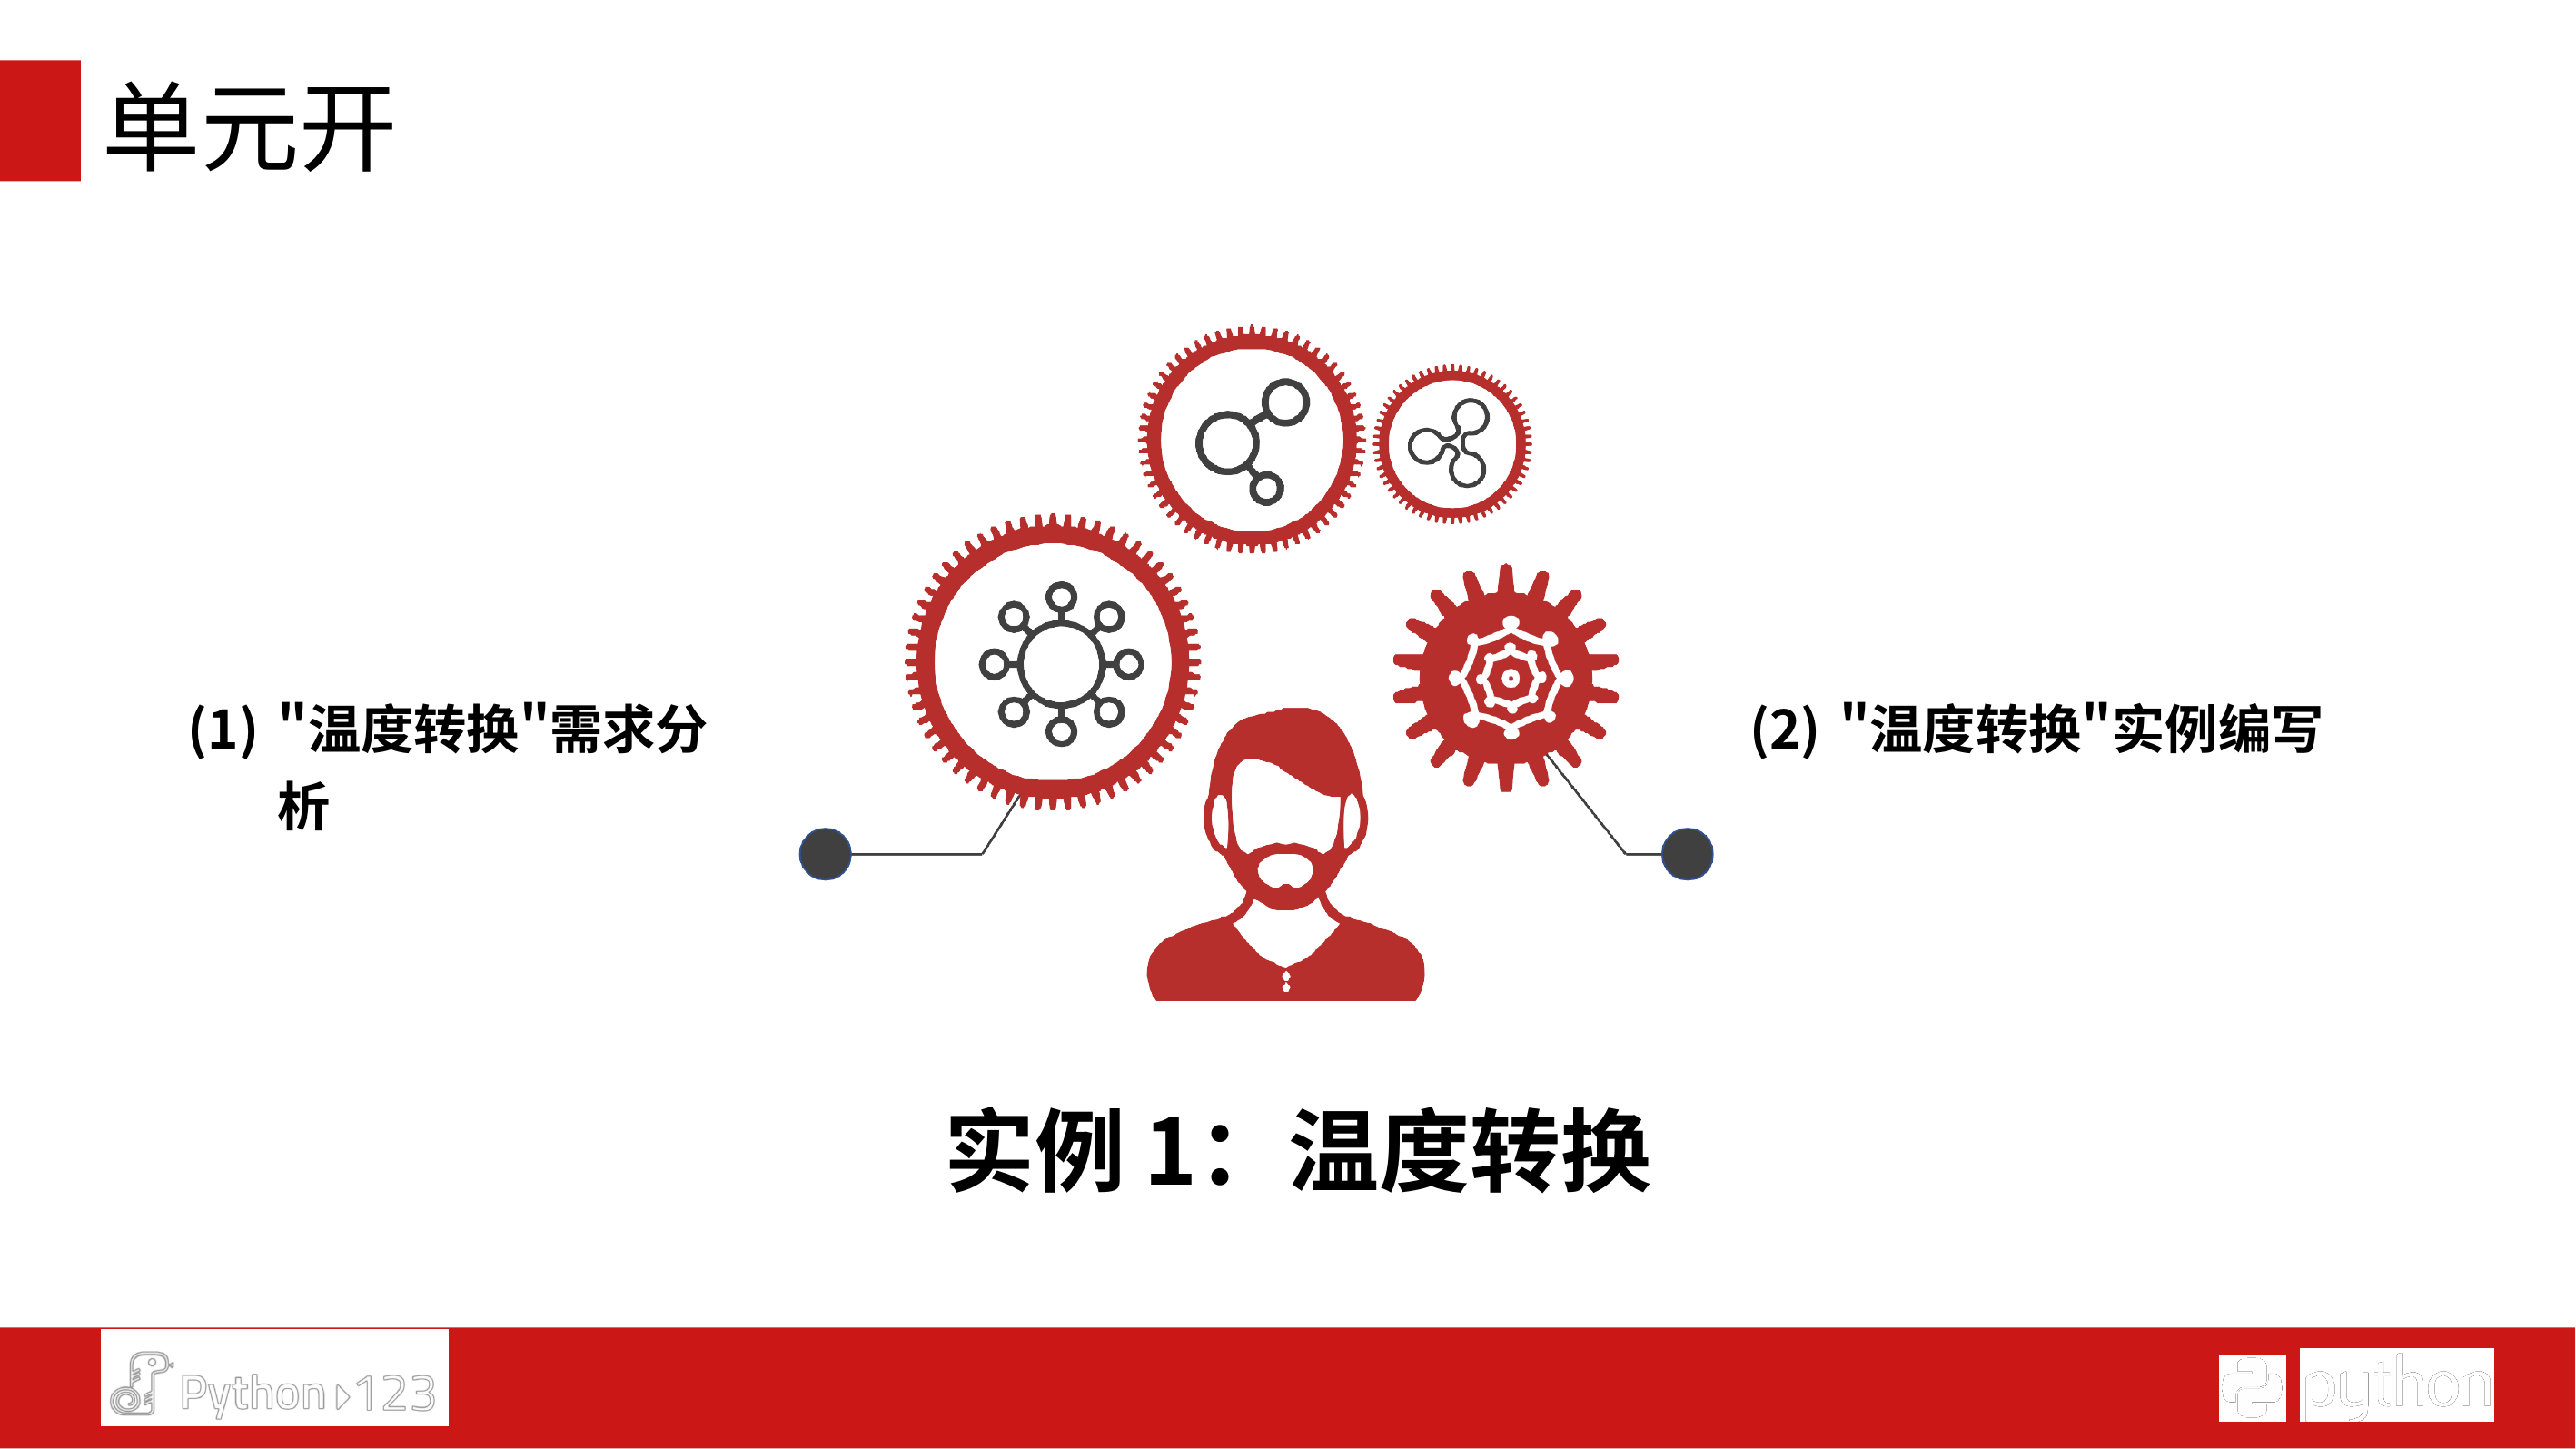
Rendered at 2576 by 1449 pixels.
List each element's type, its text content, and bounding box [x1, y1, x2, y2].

picture [2219, 1354, 2287, 1422]
list "温度转换"实例编写 [1749, 688, 2533, 764]
picture [798, 324, 1714, 1001]
subtitle 实例1：温度转换 [944, 393, 1715, 1211]
picture [100, 1328, 449, 1426]
list "温度转换"需求分析 [188, 688, 757, 841]
picture [2300, 1347, 2495, 1422]
